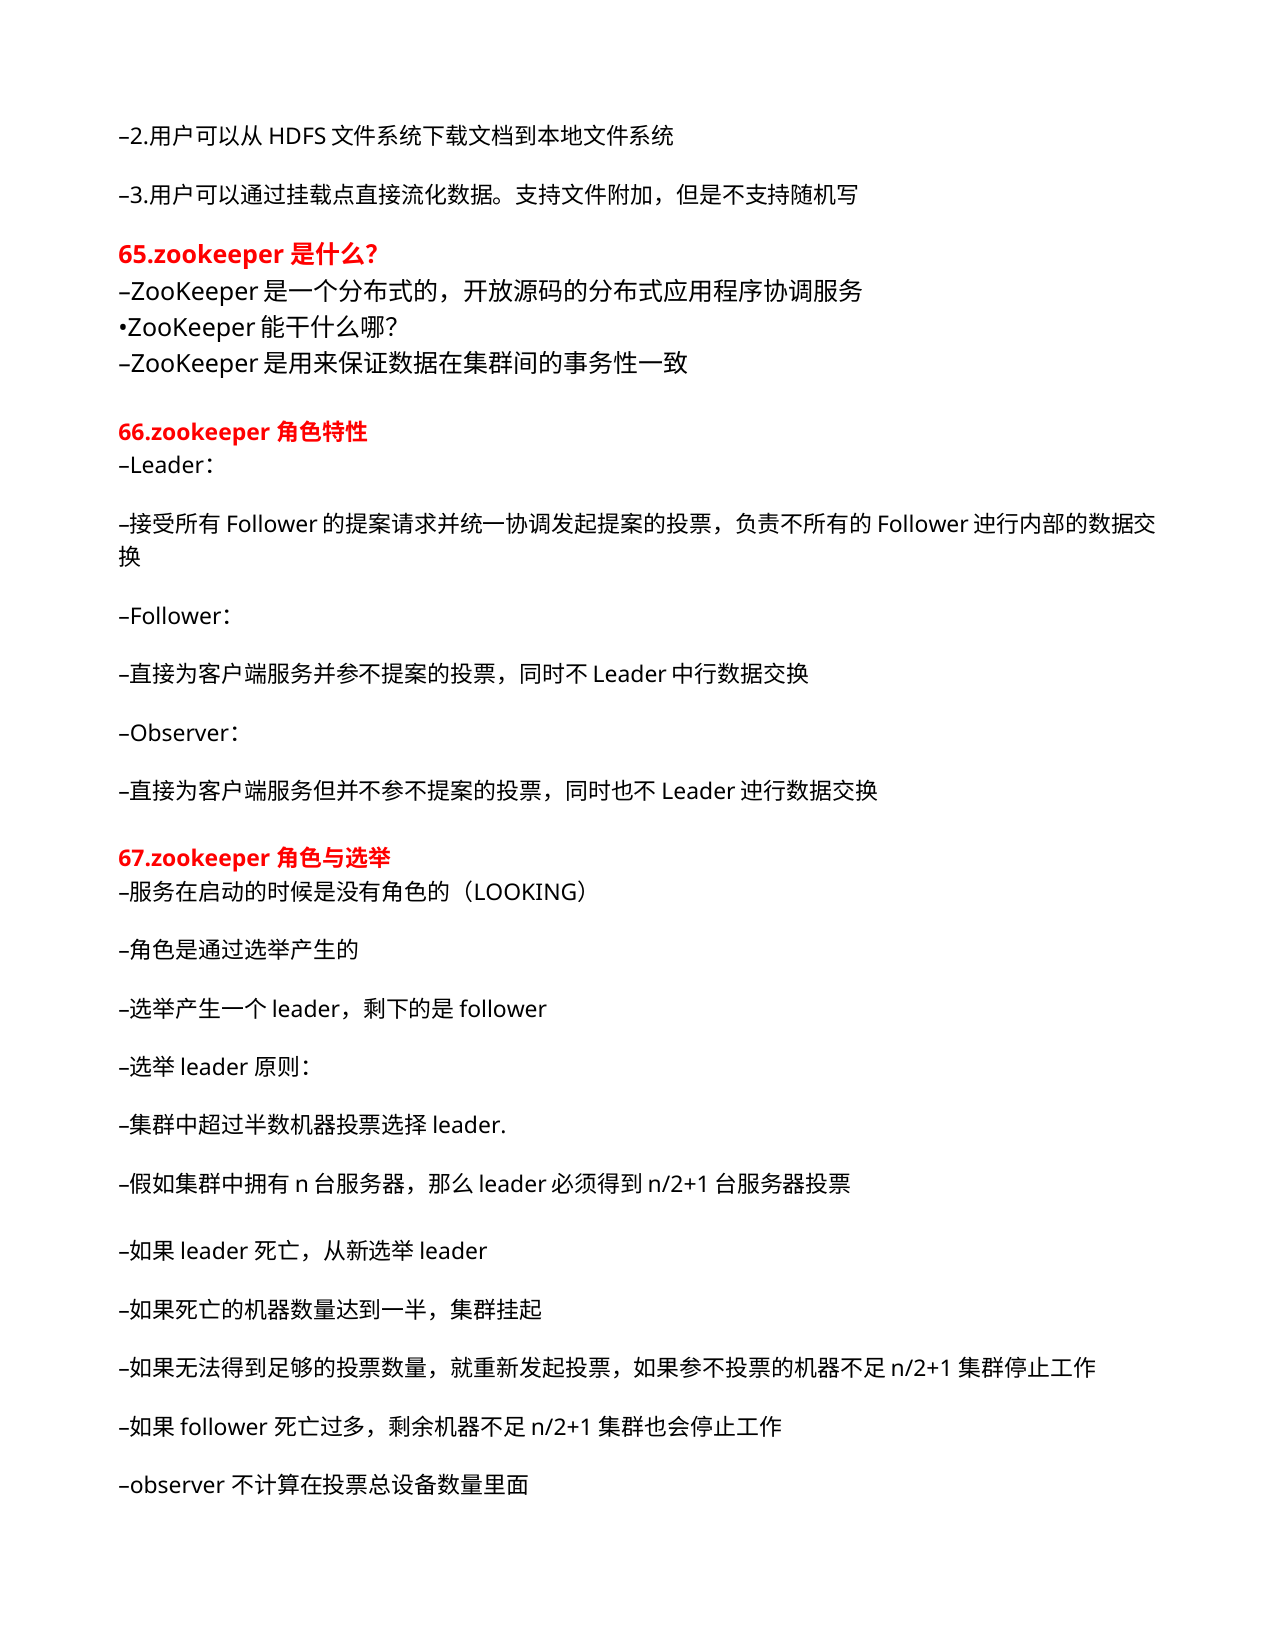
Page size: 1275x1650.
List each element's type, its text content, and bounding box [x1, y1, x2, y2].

text –假如集群中拥有n台服务器，那么leader必须得到n/2+1台服务器投票 [118, 1166, 1157, 1199]
text –如果无法得到足够的投票数量，就重新发起投票，如果参不投票的机器不足n/2+1 集群停止工作 [118, 1350, 1157, 1383]
text –Observer： [118, 714, 1157, 748]
text •ZooKeeper能干什么哪？ [118, 307, 1157, 344]
text –服务在启动的时候是没有角色的（LOOKING） [118, 873, 1157, 907]
text –2.用户可以从HDFS文件系统下载文档到本地文件系统 [118, 118, 1157, 151]
text –Leader： [118, 447, 1157, 481]
text –ZooKeeper是用来保证数据在集群间的事务性一致 [118, 344, 1157, 380]
text –直接为客户端服务但并不参不提案的投票，同时也不Leader迚行数据交换 [118, 773, 1157, 806]
text –如果follower 死亡过多，剩余机器不足n/2+1 集群也会停止工作 [118, 1408, 1157, 1442]
text 66.zookeeper 角色特性 [118, 414, 1157, 447]
text –选举leader 原则： [118, 1049, 1157, 1082]
text 65.zookeeper 是什么？ [118, 235, 1157, 271]
text –直接为客户端服务并参不提案的投票，同时不Leader中行数据交换 [118, 656, 1157, 689]
text –接受所有Follower的提案请求并统一协调发起提案的投票，负责不所有的Follower迚行内部的数据交换 [118, 506, 1157, 572]
text –Follower： [118, 597, 1157, 631]
text –如果死亡的机器数量达到一半，集群挂起 [118, 1292, 1157, 1325]
text 67.zookeeper 角色与选举 [118, 840, 1157, 873]
text –3.用户可以通过挂载点直接流化数据。支持文件附加，但是不支持随机写 [118, 177, 1157, 210]
text –选举产生一个leader，剩下的是follower [118, 990, 1157, 1024]
text –ZooKeeper是一个分布式的，开放源码的分布式应用程序协调服务 [118, 271, 1157, 307]
text –observer 不计算在投票总设备数量里面 [118, 1467, 1157, 1500]
text –集群中超过半数机器投票选择leader. [118, 1107, 1157, 1141]
text –角色是通过选举产生的 [118, 932, 1157, 965]
text –如果leader 死亡，从新选举leader [118, 1233, 1157, 1266]
